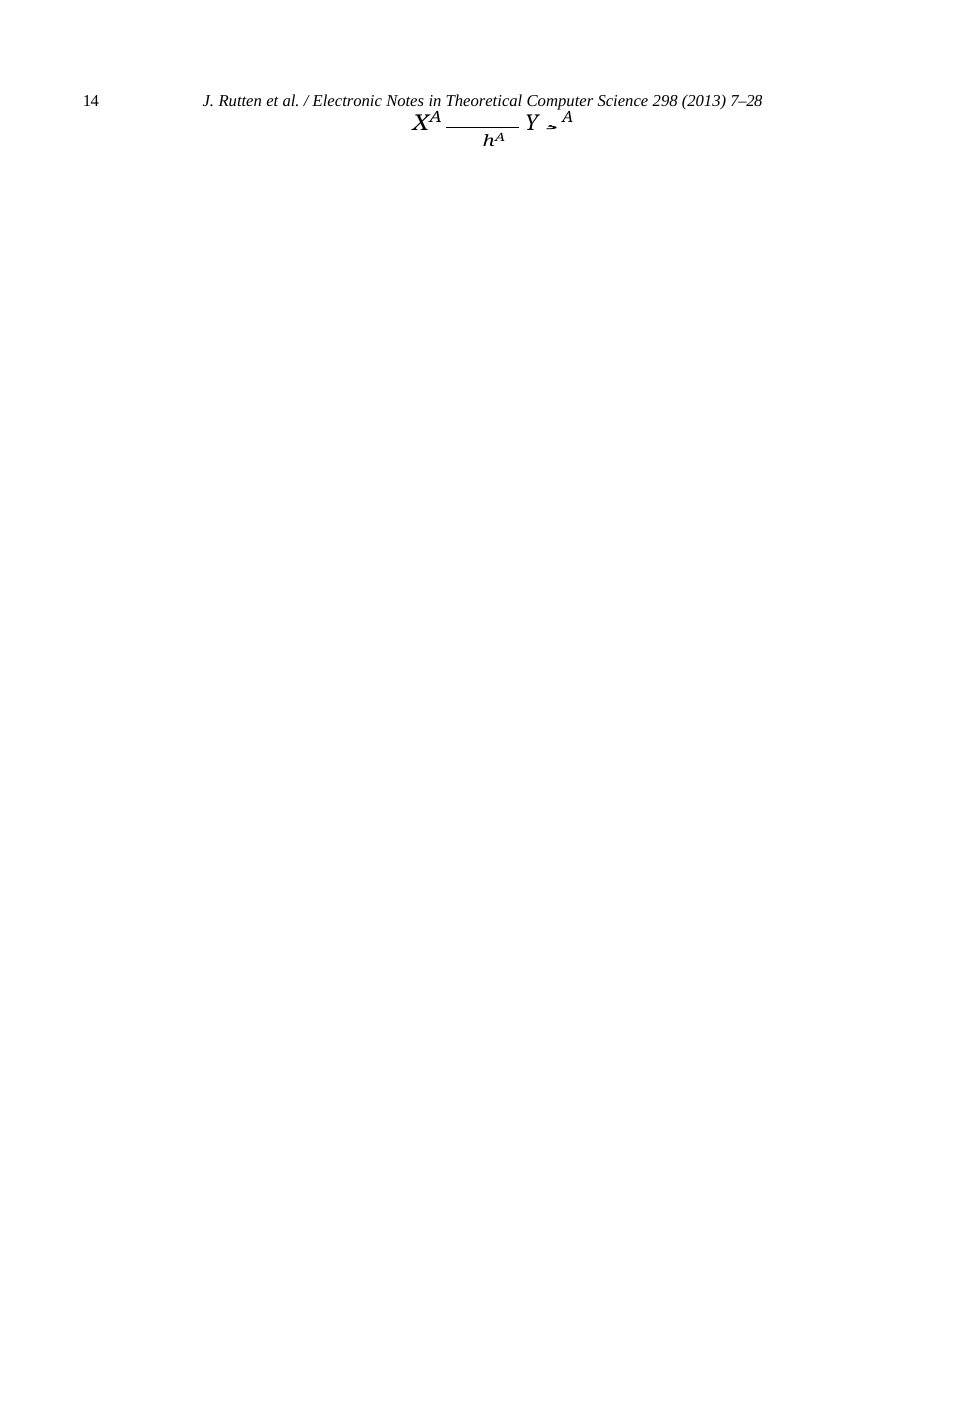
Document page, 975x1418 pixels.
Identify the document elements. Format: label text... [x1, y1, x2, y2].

text XA Y ¸A [67, 108, 919, 129]
text hA [69, 130, 919, 144]
